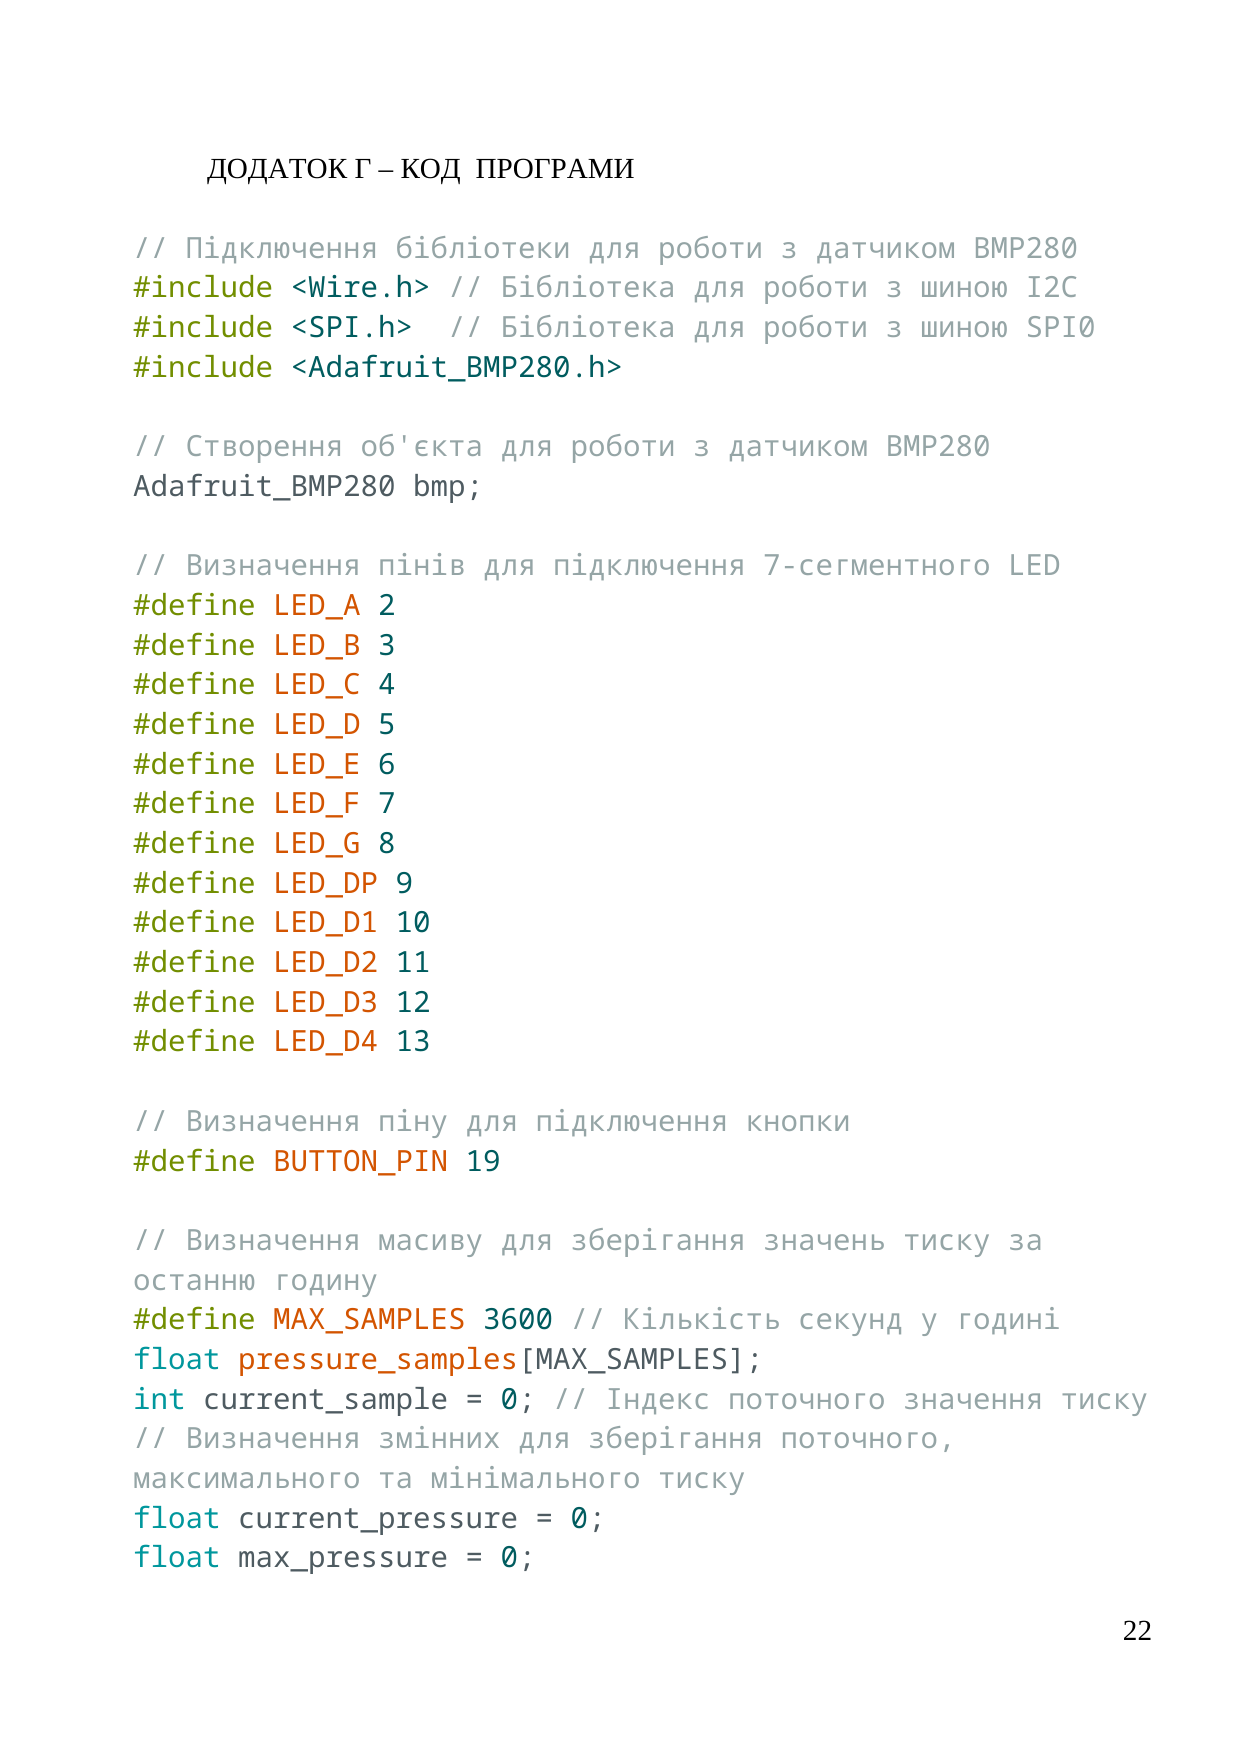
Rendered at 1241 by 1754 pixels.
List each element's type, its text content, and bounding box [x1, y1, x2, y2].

text #define LED_D2 11 [133, 941, 1152, 981]
text #define LED_D4 13 [133, 1021, 1152, 1060]
text #include <SPI.h> // Бібліотека для роботи з шиною SPI0 [133, 306, 1152, 346]
text Adafruit_BMP280 bmp; [133, 465, 1152, 505]
text float current_pressure = 0; [133, 1497, 1152, 1537]
text // Визначення піну для підключення кнопки [133, 1100, 1152, 1140]
text #define LED_A 2 [133, 584, 1152, 624]
text // Створення об'єкта для роботи з датчиком BMP280 [133, 425, 1152, 465]
text #define LED_E 6 [133, 743, 1152, 783]
text #define LED_G 8 [133, 822, 1152, 862]
text // Визначення змінних для зберігання поточного, максимального та мінімального тиску [133, 1418, 1152, 1497]
text #include <Wire.h> // Бібліотека для роботи з шиною I2C [133, 267, 1152, 306]
text #define LED_DP 9 [133, 862, 1152, 902]
text #define BUTTON_PIN 19 [133, 1140, 1152, 1179]
text // Визначення пінів для підключення 7-сегментного LED [133, 544, 1152, 584]
text #define LED_D 5 [133, 703, 1152, 743]
text #include <Adafruit_BMP280.h> [133, 346, 1152, 386]
text float pressure_samples[MAX_SAMPLES]; [133, 1338, 1152, 1378]
text // Підключення бібліотеки для роботи з датчиком BMP280 [133, 227, 1152, 267]
text #define LED_D3 12 [133, 981, 1152, 1021]
text int current_sample = 0; // Індекс поточного значення тиску [133, 1378, 1152, 1418]
text #define LED_F 7 [133, 783, 1152, 822]
text #define MAX_SAMPLES 3600 // Кількість секунд у годині [133, 1298, 1152, 1338]
text #define LED_C 4 [133, 663, 1152, 703]
text float max_pressure = 0; [133, 1537, 1152, 1576]
text #define LED_D1 10 [133, 902, 1152, 941]
text // Визначення масиву для зберігання значень тиску за останню годину [133, 1219, 1152, 1298]
text #define LED_B 3 [133, 624, 1152, 663]
text ДОДАТОК Г – КОД ПРОГРАМИ [133, 152, 1152, 185]
